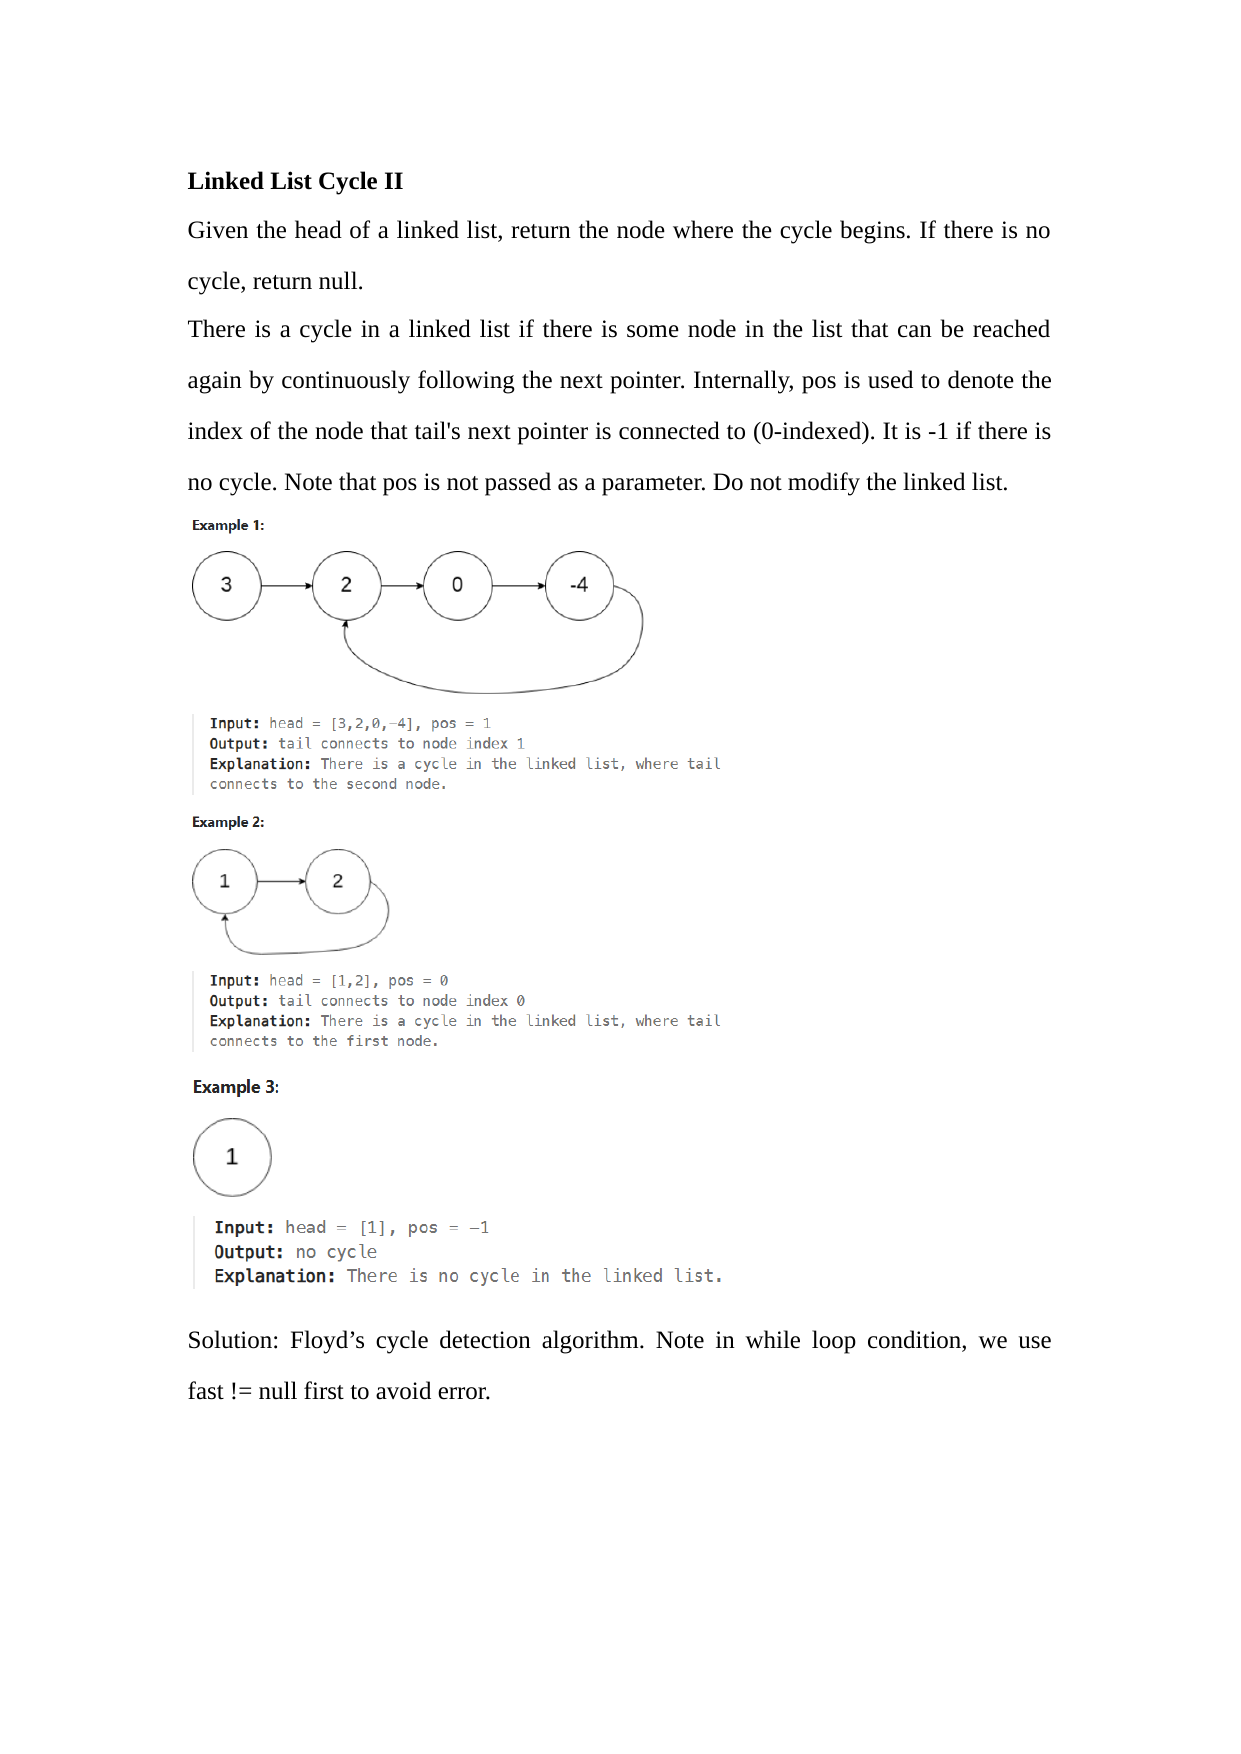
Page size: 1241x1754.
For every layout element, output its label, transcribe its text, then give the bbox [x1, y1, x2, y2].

text Solution: Floyd’s cycle detection algorithm. Note in while loop condition, we use fast != null first to avoid error. [187, 1322, 1053, 1407]
picture [187, 1070, 726, 1294]
text Given the head of a linked list, return the node where the cycle begins. If there is no cycle, return null. [187, 212, 1053, 297]
picture [187, 512, 728, 1053]
text Linked List Cycle II [187, 164, 1053, 198]
text There is a cycle in a linked list if there is some node in the list that can be reached again by continuously following the next pointer. Internally, pos is used to denote the index of the node that tail's next pointer is connected to (0-indexed). It is -1 if there is no cycle. Note that pos is not passed as a parameter. Do not modify the linked list. [187, 311, 1053, 498]
